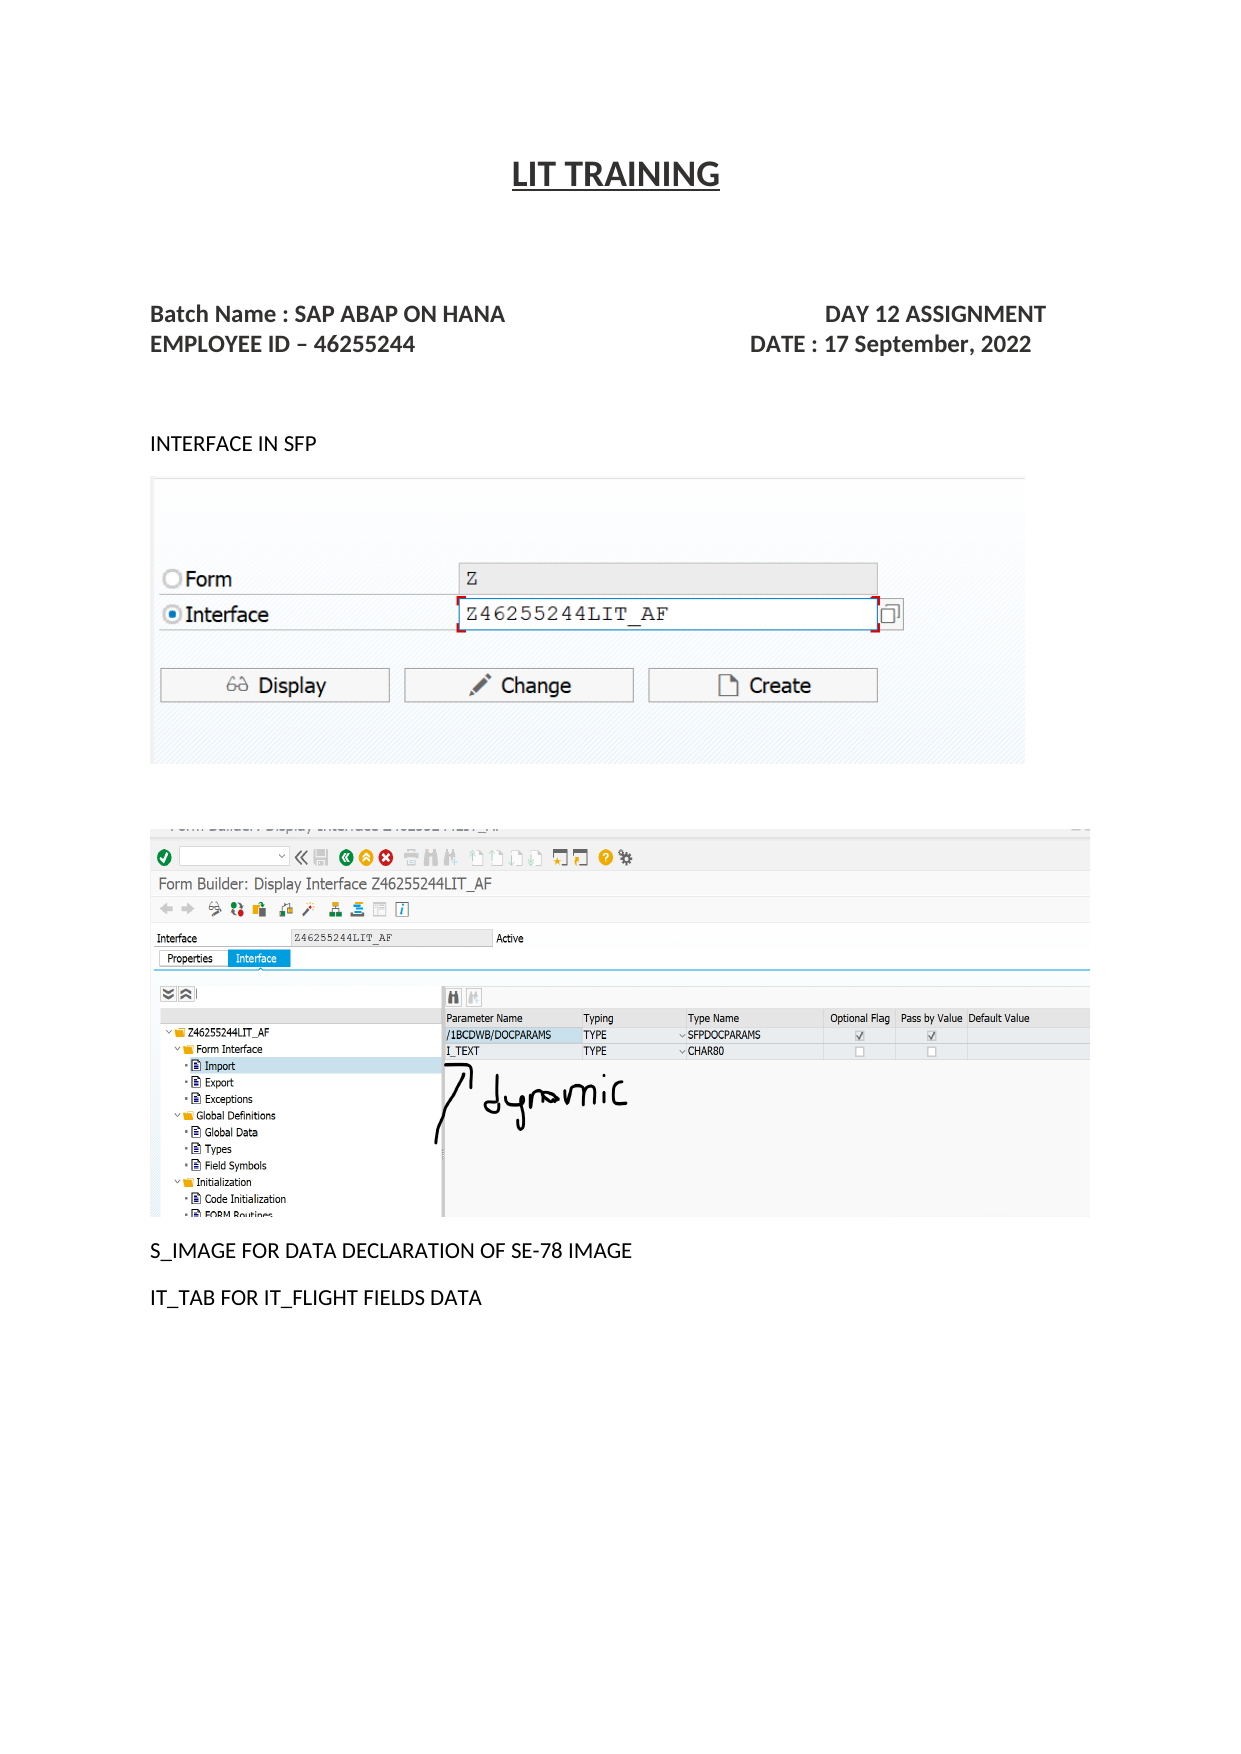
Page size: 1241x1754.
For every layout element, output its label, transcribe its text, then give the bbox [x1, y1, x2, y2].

picture [150, 829, 1091, 1217]
text EMPLOYEE ID – 46255244 DATE : 17 September, 2022 [150, 328, 1090, 359]
text Batch Name : SAP ABAP ON HANA DAY 12 ASSIGNMENT [150, 298, 1090, 328]
text LIT TRAINING [150, 150, 1090, 196]
text IT_TAB FOR IT_FLIGHT FIELDS DATA [150, 1283, 1090, 1311]
picture [150, 476, 1025, 764]
text S_IMAGE FOR DATA DECLARATION OF SE-78 IMAGE [150, 1236, 1090, 1264]
text INTERFACE IN SFP [150, 429, 1090, 457]
